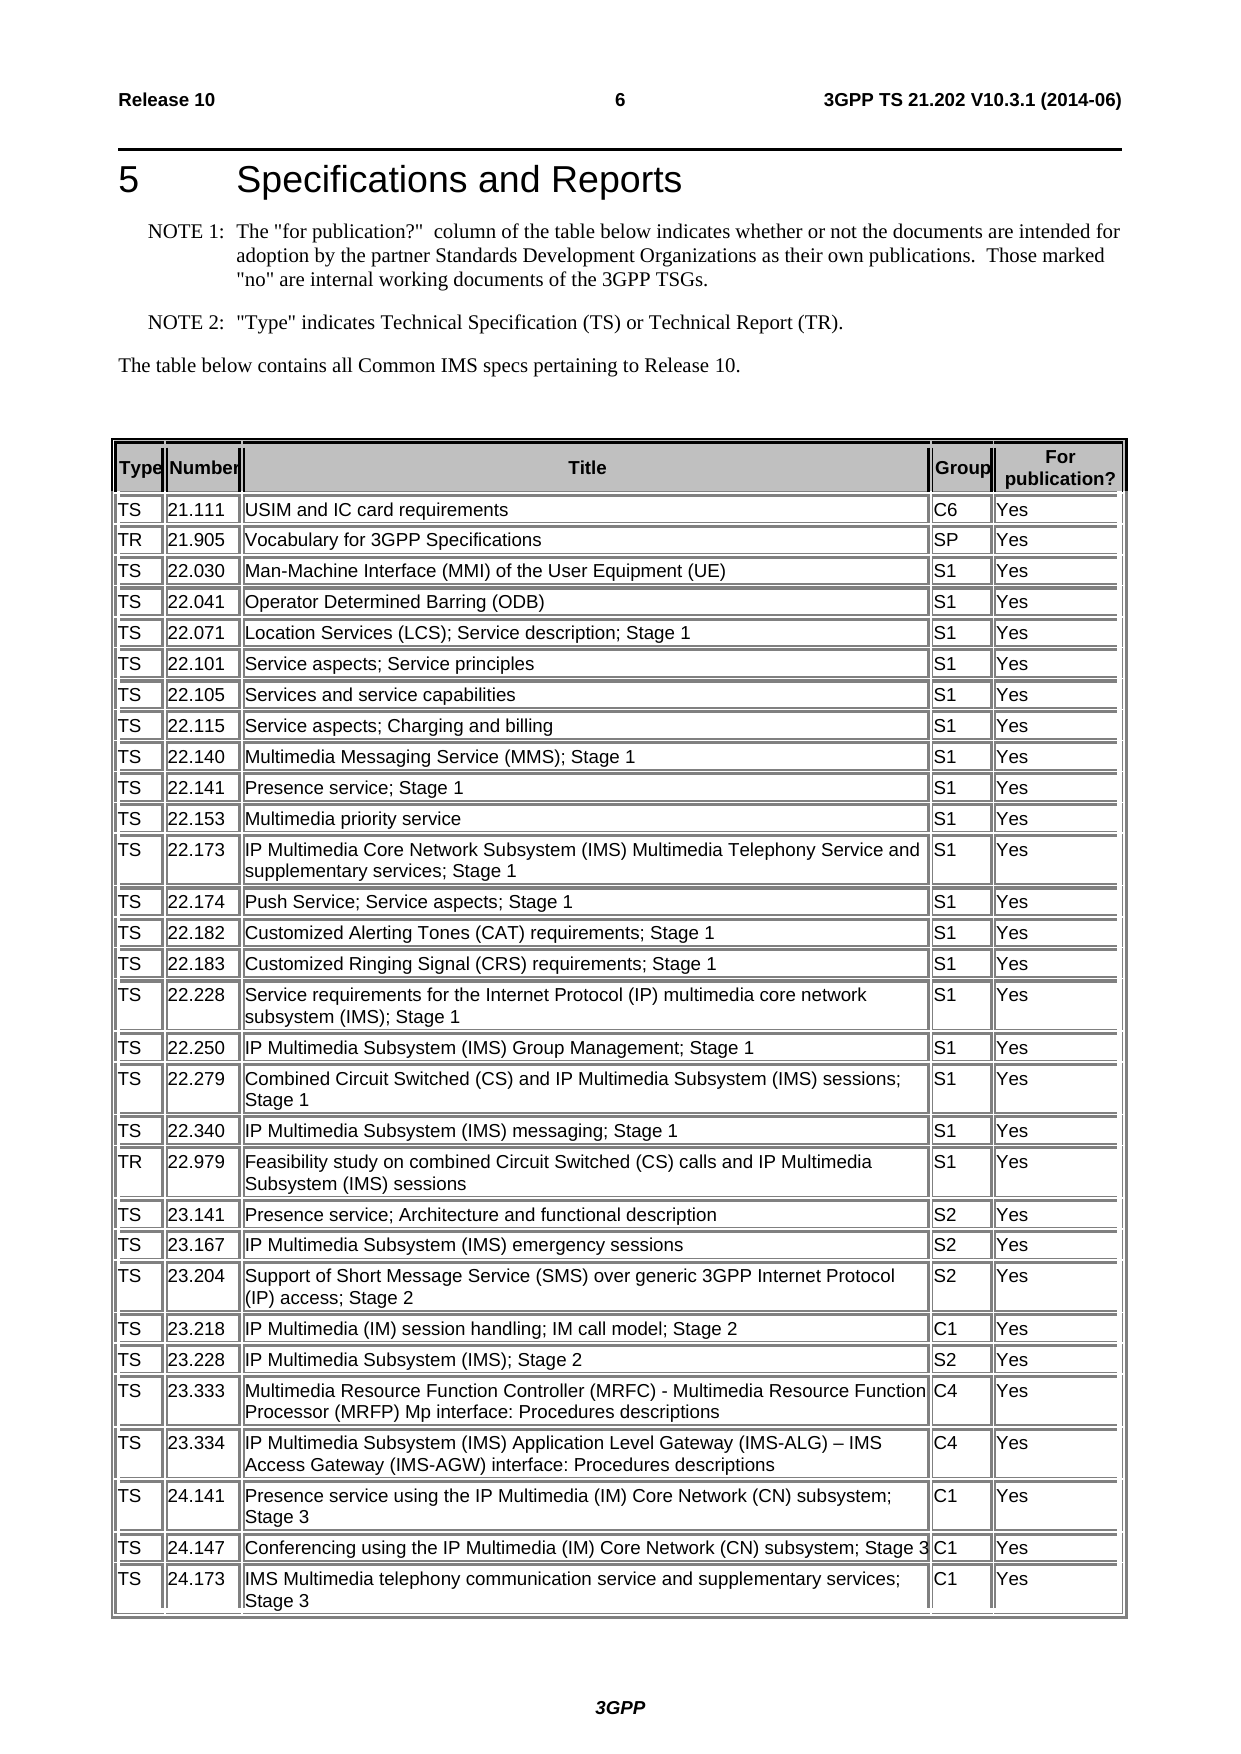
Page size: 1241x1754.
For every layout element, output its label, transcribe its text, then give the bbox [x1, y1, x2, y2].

table_cell S1 [933, 651, 990, 676]
table_cell IP Multimedia Core Network Subsystem (IMS) Multimedia Telephony Service and supplementary services; Stage 1 [245, 837, 927, 883]
table_cell 22.030 [168, 559, 238, 583]
table_header Type [117, 444, 164, 491]
table_cell S1 [933, 621, 990, 645]
table_cell 22.228 [168, 983, 238, 1029]
table_cell C6 [933, 497, 990, 521]
table_cell Yes [993, 1258, 1125, 1310]
table_cell TS [114, 707, 164, 738]
table_cell Yes [993, 1060, 1125, 1112]
table_cell 22.071 [168, 621, 238, 645]
table_cell Yes [993, 645, 1125, 676]
table_cell Location Services (LCS); Service description; Stage 1 [245, 621, 927, 645]
table_cell TS [114, 976, 164, 1029]
table_cell Yes [993, 521, 1125, 552]
table_cell Presence service using the IP Multimedia (IM) Core Network (CN) subsystem; Stage 3 [245, 1483, 927, 1529]
table_cell TS [114, 883, 164, 914]
table_cell Yes [993, 491, 1125, 521]
table_cell Multimedia Messaging Service (MMS); Stage 1 [245, 744, 927, 769]
table_cell C4 [933, 1431, 990, 1477]
table_cell Customized Alerting Tones (CAT) requirements; Stage 1 [245, 921, 927, 945]
table_cell S1 [933, 1066, 990, 1112]
table_cell TS [114, 769, 164, 800]
table_cell TS [114, 583, 164, 614]
table_cell TS [114, 1226, 164, 1257]
table_cell C1 [933, 1536, 990, 1560]
table_cell Customized Ringing Signal (CRS) requirements; Stage 1 [245, 951, 927, 976]
table_cell TS [114, 614, 164, 645]
table_cell Yes [993, 1029, 1125, 1059]
table_cell IP Multimedia Subsystem (IMS); Stage 2 [245, 1347, 927, 1372]
table_cell 23.204 [168, 1264, 238, 1310]
table_cell 22.101 [168, 651, 238, 676]
table_cell 23.333 [168, 1378, 238, 1424]
table_cell TS [114, 1560, 164, 1613]
table_cell TR [114, 521, 164, 552]
table_cell 22.174 [168, 890, 238, 914]
table_cell 24.173 [164, 1560, 241, 1613]
table_cell Yes [993, 883, 1125, 914]
table_cell C1 [930, 1560, 993, 1613]
table_cell TS [114, 1258, 164, 1310]
table_cell S1 [933, 775, 990, 800]
table_cell S1 [933, 713, 990, 738]
table_cell IP Multimedia Subsystem (IMS) emergency sessions [245, 1233, 927, 1257]
table_cell Service requirements for the Internet Protocol (IP) multimedia core network subsystem (IMS); Stage 1 [245, 983, 927, 1029]
table_cell 24.141 [168, 1483, 238, 1529]
table_cell Yes [993, 914, 1125, 945]
table_cell Conferencing using the IP Multimedia (IM) Core Network (CN) subsystem; Stage 3 [245, 1536, 927, 1560]
table_cell S2 [933, 1202, 990, 1226]
table_cell S2 [933, 1347, 990, 1372]
table_cell 23.167 [168, 1233, 238, 1257]
table_cell 22.105 [168, 683, 238, 707]
table_cell S1 [933, 683, 990, 707]
text The table below contains all Common IMS specs pertaining to Release 10. [118, 352, 1122, 377]
table_cell Yes [993, 614, 1125, 645]
table_cell 22.173 [168, 837, 238, 883]
table_cell Services and service capabilities [245, 683, 927, 707]
table_cell TS [114, 1112, 164, 1143]
table_cell 22.141 [168, 775, 238, 800]
table_cell Multimedia priority service [245, 806, 927, 831]
table_header For publication? [993, 440, 1125, 491]
table_cell IP Multimedia Subsystem (IMS) Group Management; Stage 1 [245, 1035, 927, 1059]
subtitle 5 Specifications and Reports [118, 151, 1122, 200]
table_cell Yes [993, 676, 1125, 707]
table_cell Yes [993, 1424, 1125, 1477]
text NOTE 1: The "for publication?" column of the table below indicates whether or not the documents are intended for adoption by the partner Standards Development Organizations as their own publications. Those marked "no" are internal working documents of the 3GPP TSGs. [148, 219, 1122, 291]
table_cell 22.340 [168, 1118, 238, 1143]
table_cell Man-Machine Interface (MMI) of the User Equipment (UE) [245, 559, 927, 583]
table_cell TS [114, 1310, 164, 1341]
table_cell TS [114, 1477, 164, 1529]
table_cell 23.218 [168, 1316, 238, 1341]
table_cell Push Service; Service aspects; Stage 1 [245, 890, 927, 914]
table_header Title [241, 440, 930, 491]
table_cell S1 [933, 890, 990, 914]
table_cell Yes [993, 707, 1125, 738]
table_cell Vocabulary for 3GPP Specifications [245, 528, 927, 552]
table_cell Yes [993, 945, 1125, 976]
table_cell Presence service; Architecture and functional description [245, 1202, 927, 1226]
table_cell S1 [933, 921, 990, 945]
table_cell TS [114, 1424, 164, 1477]
table_cell 21.905 [168, 528, 238, 552]
table_cell Yes [993, 1529, 1125, 1560]
table_cell S2 [933, 1233, 990, 1257]
table_cell TS [114, 1341, 164, 1372]
table_cell S2 [933, 1264, 990, 1310]
table_cell USIM and IC card requirements [245, 497, 927, 521]
table_cell S1 [933, 559, 990, 583]
table_cell 22.279 [168, 1066, 238, 1112]
table_cell S1 [933, 951, 990, 976]
table_cell 22.183 [168, 951, 238, 976]
table_cell IP Multimedia Subsystem (IMS) Application Level Gateway (IMS-ALG) – IMS Access Gateway (IMS-AGW) interface: Procedures descriptions [245, 1431, 927, 1477]
table_cell Operator Determined Barring (ODB) [245, 590, 927, 614]
table_cell 22.979 [168, 1149, 238, 1196]
table_cell TS [114, 1372, 164, 1424]
table_cell TS [114, 491, 164, 521]
table_cell 23.141 [168, 1202, 238, 1226]
table_cell Service aspects; Service principles [245, 651, 927, 676]
table_cell TS [114, 800, 164, 831]
table_cell TS [114, 945, 164, 976]
table_cell TS [114, 1029, 164, 1059]
table_cell 23.228 [168, 1347, 238, 1372]
table_cell S1 [933, 983, 990, 1029]
table_cell TS [114, 914, 164, 945]
table_cell 24.147 [168, 1536, 238, 1560]
table_cell Yes [993, 553, 1125, 583]
table_cell TS [114, 1060, 164, 1112]
table_cell Yes [993, 1310, 1125, 1341]
table_cell Support of Short Message Service (SMS) over generic 3GPP Internet Protocol (IP) access; Stage 2 [245, 1264, 927, 1310]
table_cell Yes [993, 831, 1125, 883]
table_cell Service aspects; Charging and billing [245, 713, 927, 738]
table_cell Yes [993, 1112, 1125, 1143]
table_cell TS [114, 1196, 164, 1226]
table_cell S1 [933, 590, 990, 614]
table_cell S1 [933, 806, 990, 831]
table_cell 21.111 [168, 497, 238, 521]
table_cell Yes [993, 583, 1125, 614]
table_cell 22.115 [168, 713, 238, 738]
text NOTE 2: "Type" indicates Technical Specification (TS) or Technical Report (TR). [148, 310, 1122, 334]
table_header Group [930, 440, 993, 491]
table_cell Yes [993, 1372, 1125, 1424]
table_cell S1 [933, 1118, 990, 1143]
table_cell S1 [933, 744, 990, 769]
table_cell Yes [993, 800, 1125, 831]
table_cell IMS Multimedia telephony communication service and supplementary services; Stage 3 [241, 1560, 930, 1613]
table_header Number [164, 440, 241, 491]
table_cell C4 [933, 1378, 990, 1424]
table_cell 22.182 [168, 921, 238, 945]
table_cell TS [114, 553, 164, 583]
table_cell S1 [933, 1149, 990, 1196]
table_cell TS [114, 645, 164, 676]
table_cell S1 [933, 837, 990, 883]
table_cell 22.250 [168, 1035, 238, 1059]
table_cell Presence service; Stage 1 [245, 775, 927, 800]
table_cell IP Multimedia (IM) session handling; IM call model; Stage 2 [245, 1316, 927, 1341]
table_cell Feasibility study on combined Circuit Switched (CS) calls and IP Multimedia Subsystem (IMS) sessions [245, 1149, 927, 1196]
table_cell 23.334 [168, 1431, 238, 1477]
table_cell Yes [993, 1226, 1125, 1257]
table_cell Yes [993, 738, 1125, 769]
table_cell TS [114, 1529, 164, 1560]
table_cell TS [114, 676, 164, 707]
table_cell Multimedia Resource Function Controller (MRFC) - Multimedia Resource Function Processor (MRFP) Mp interface: Procedures descriptions [245, 1378, 927, 1424]
table_cell SP [933, 528, 990, 552]
table_cell 22.153 [168, 806, 238, 831]
table_cell Yes [993, 1196, 1125, 1226]
table_cell Yes [993, 769, 1125, 800]
table_cell IP Multimedia Subsystem (IMS) messaging; Stage 1 [245, 1118, 927, 1143]
table_cell 22.140 [168, 744, 238, 769]
table_cell Yes [993, 1143, 1125, 1196]
table_cell S1 [933, 1035, 990, 1059]
table_cell 22.041 [168, 590, 238, 614]
table_cell Yes [993, 1477, 1125, 1529]
table_cell Yes [993, 976, 1125, 1029]
table_cell TS [114, 831, 164, 883]
table_cell Yes [993, 1560, 1125, 1613]
table_cell TR [114, 1143, 164, 1196]
table_cell C1 [933, 1483, 990, 1529]
table_cell Combined Circuit Switched (CS) and IP Multimedia Subsystem (IMS) sessions; Stage 1 [245, 1066, 927, 1112]
table_cell TS [114, 738, 164, 769]
table_cell Yes [993, 1341, 1125, 1372]
table_cell C1 [933, 1316, 990, 1341]
